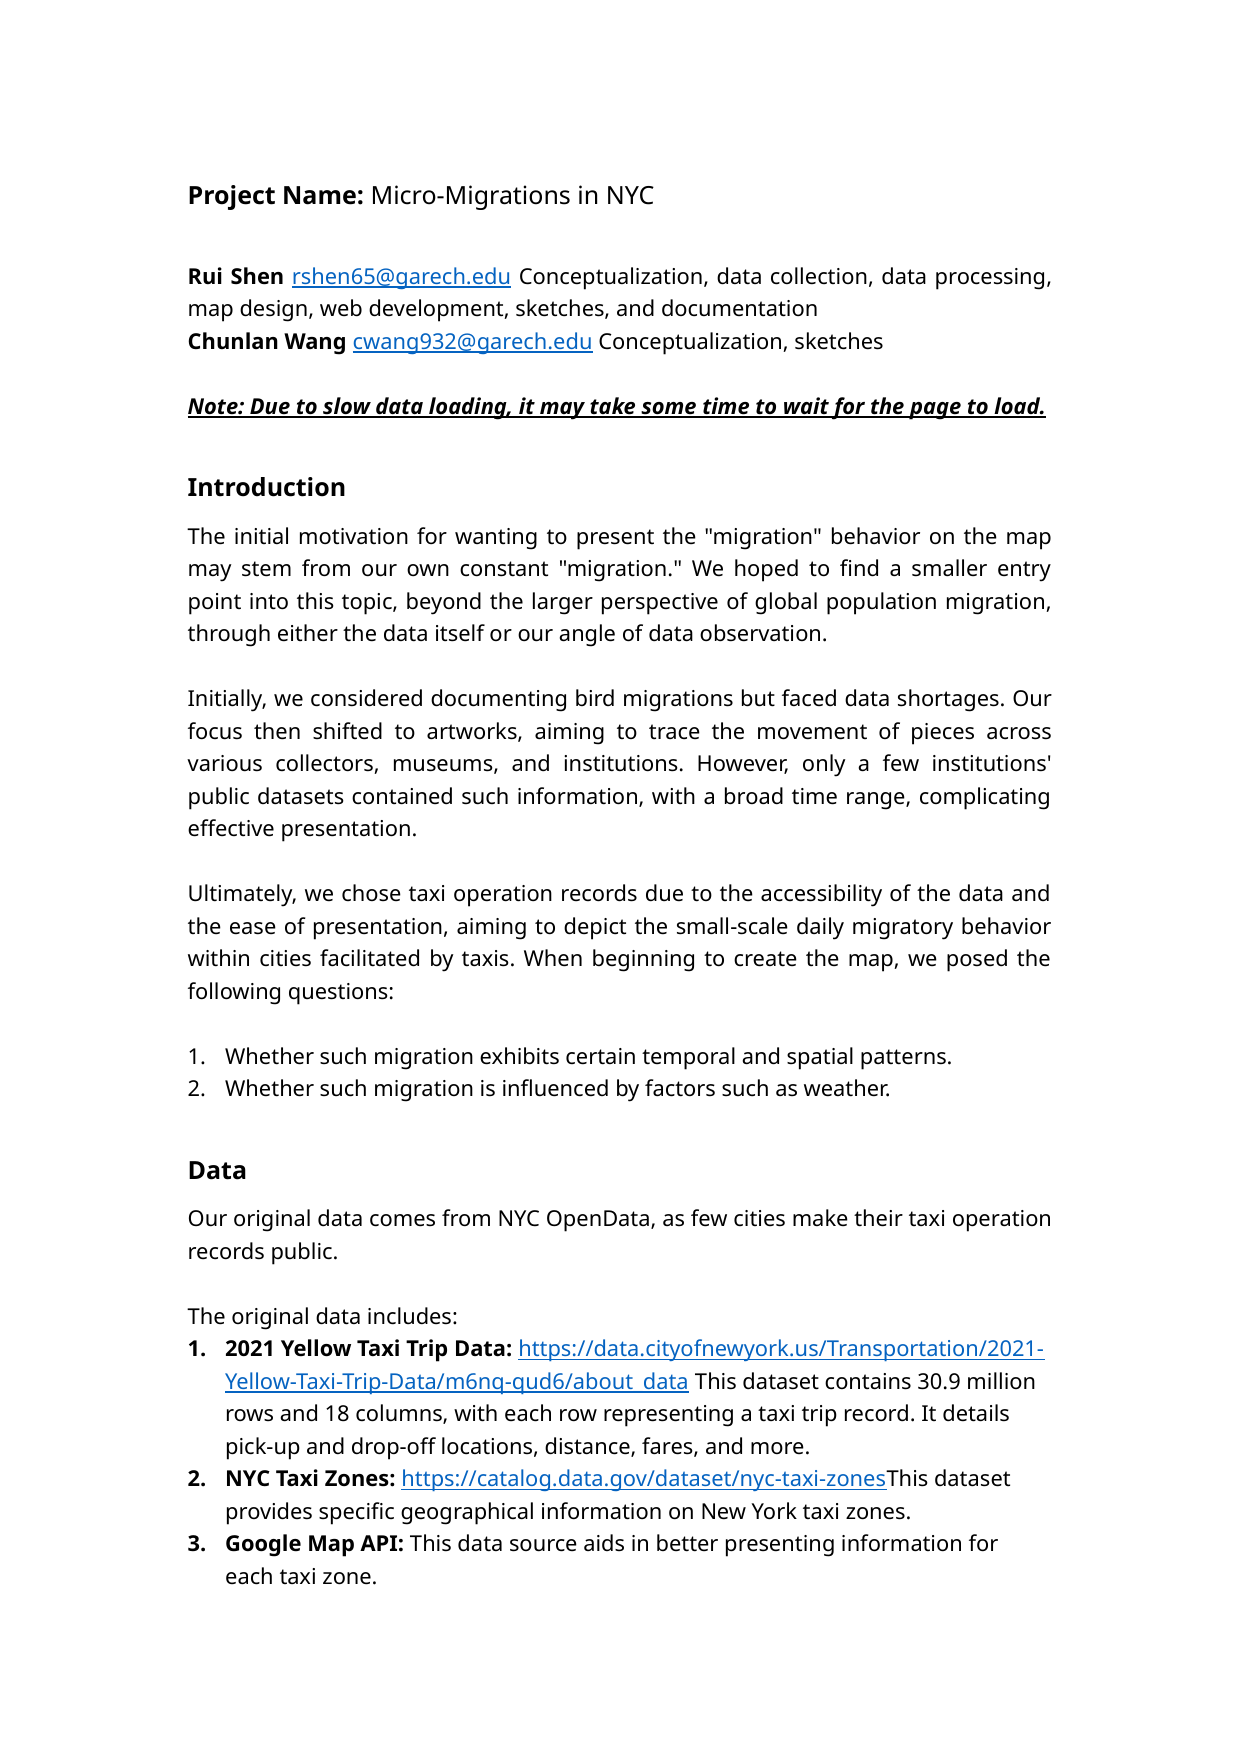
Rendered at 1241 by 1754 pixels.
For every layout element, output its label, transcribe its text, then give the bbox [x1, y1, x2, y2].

list NYC Taxi Zones: https://catalog.data.gov/dataset/nyc-taxi-zonesThis dataset provides specific geographical information on New York taxi zones. [187, 1462, 1053, 1527]
list Google Map API: This data source aids in better presenting information for each taxi zone. [187, 1527, 1053, 1592]
text Project Name: Micro-Migrations in NYC [187, 162, 1053, 227]
text Note: Due to slow data loading, it may take some time to wait for the page to load. [187, 389, 1053, 422]
list Whether such migration exhibits certain temporal and spatial patterns. [187, 1039, 1053, 1072]
list 2021 Yellow Taxi Trip Data: https://data.cityofnewyork.us/Transportation/2021-Yellow-Taxi-Trip-Data/m6nq-qud6/about_data This dataset contains 30.9 million rows and 18 columns, with each row representing a taxi trip record. It details pick-up and drop-off locations, distance, fares, and more. [187, 1332, 1053, 1462]
text The original data includes: [187, 1299, 1053, 1332]
text Initially, we considered documenting bird migrations but faced data shortages. Our focus then shifted to artworks, aiming to trace the movement of pieces across various collectors, museums, and institutions. However, only a few institutions' public datasets contained such information, with a broad time range, complicating effective presentation. [187, 682, 1053, 844]
text Chunlan Wang cwang932@garech.edu Conceptualization, sketches [187, 324, 1053, 357]
text The initial motivation for wanting to present the "migration" behavior on the map may stem from our own constant "migration." We hoped to find a smaller entry point into this topic, beyond the larger perspective of global population migration, through either the data itself or our angle of data observation. [187, 519, 1053, 649]
text Rui Shen rshen65@garech.edu Conceptualization, data collection, data processing, map design, web development, sketches, and documentation [187, 259, 1053, 324]
text Data [187, 1137, 1053, 1202]
list Whether such migration is influenced by factors such as weather. [187, 1072, 1053, 1104]
text Introduction [187, 454, 1053, 519]
text Ultimately, we chose taxi operation records due to the accessibility of the data and the ease of presentation, aiming to depict the small-scale daily migratory behavior within cities facilitated by taxis. When beginning to create the map, we posed the following questions: [187, 877, 1053, 1007]
text Our original data comes from NYC OpenData, as few cities make their taxi operation records public. [187, 1202, 1053, 1267]
